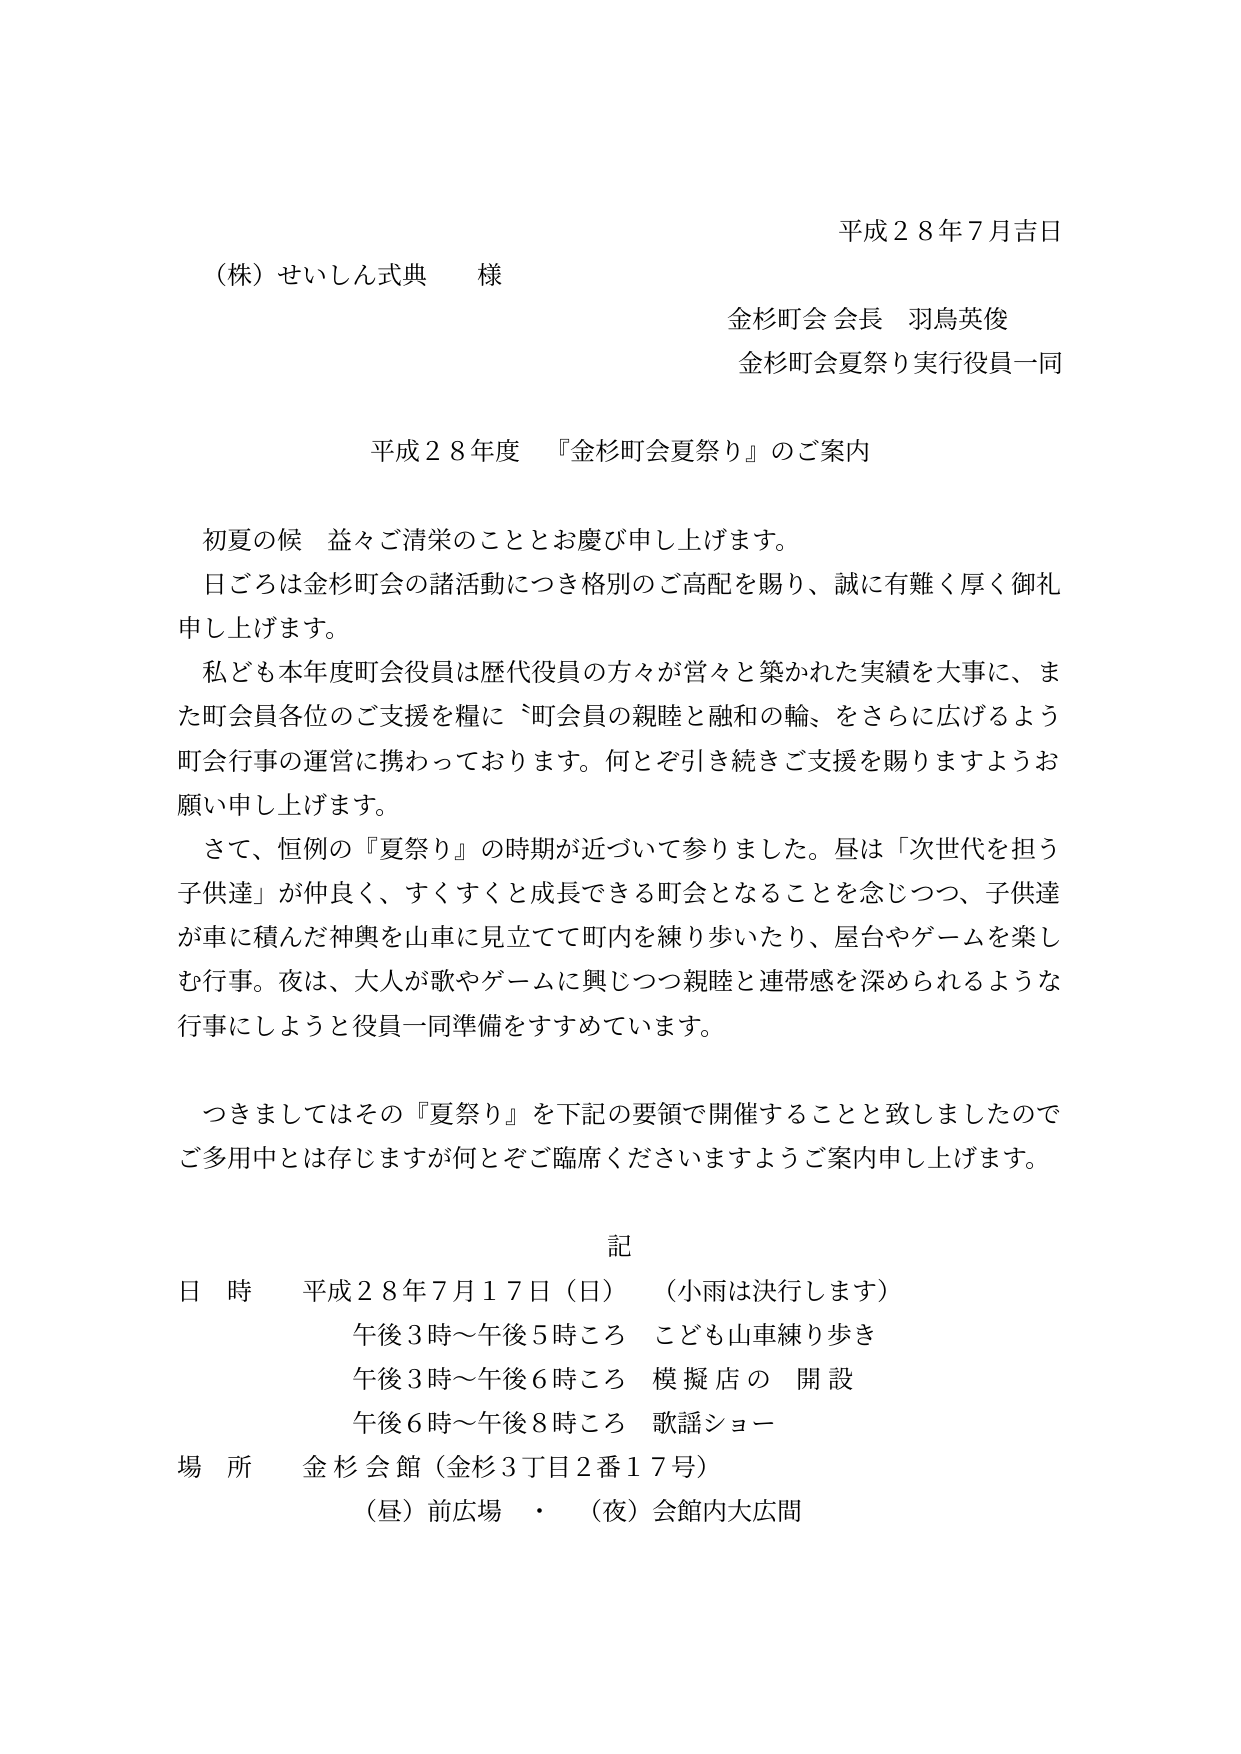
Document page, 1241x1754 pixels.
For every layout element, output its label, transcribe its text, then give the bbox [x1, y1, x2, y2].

text 午後３時～午後５時ころ こども山車練り歩き [177, 1311, 1063, 1356]
text 私ども本年度町会役員は歴代役員の方々が営々と築かれた実績を大事に、また町会員各位のご支援を糧に〝町会員の親睦と融和の輪〟をさらに広げるよう町会行事の運営に携わっております。何とぞ引き続きご支援を賜りますようお願い申し上げます。 [177, 649, 1063, 826]
text （昼）前広場 ・ （夜）会館内大広間 [177, 1488, 1063, 1532]
text 場 所 金 杉 会 館（金杉３丁目２番１７号） [177, 1444, 1063, 1488]
text つきましてはその『夏祭り』を下記の要領で開催することと致しましたのでご多用中とは存じますが何とぞご臨席くださいますようご案内申し上げます。 [177, 1091, 1063, 1179]
subtitle 記 [177, 1223, 1063, 1267]
text 平成２８年７月吉日 [177, 207, 1063, 251]
text 平成２８年度 『金杉町会夏祭り』のご案内 [177, 428, 1063, 472]
text 日ごろは金杉町会の諸活動につき格別のご高配を賜り、誠に有難く厚く御礼申し上げます。 [177, 561, 1063, 649]
text 午後３時～午後６時ころ 模 擬 店 の 開 設 [177, 1356, 1063, 1400]
text 金杉町会 会長 羽鳥英俊 [177, 296, 1063, 340]
text （株）せいしん式典 様 [177, 251, 1063, 296]
text 金杉町会夏祭り実行役員一同 [177, 340, 1063, 384]
text さて、恒例の『夏祭り』の時期が近づいて参りました。昼は「次世代を担う子供達」が仲良く、すくすくと成長できる町会となることを念じつつ、子供達が車に積んだ神輿を山車に見立てて町内を練り歩いたり、屋台やゲームを楽しむ行事。夜は、大人が歌やゲームに興じつつ親睦と連帯感を深められるような行事にしようと役員一同準備をすすめています。 [177, 826, 1063, 1046]
text 午後６時～午後８時ころ 歌謡ショー [177, 1400, 1063, 1444]
text 日 時 平成２８年７月１７日（日） （小雨は決行します） [177, 1267, 1063, 1311]
text 初夏の候 益々ご清栄のこととお慶び申し上げます。 [177, 516, 1063, 561]
